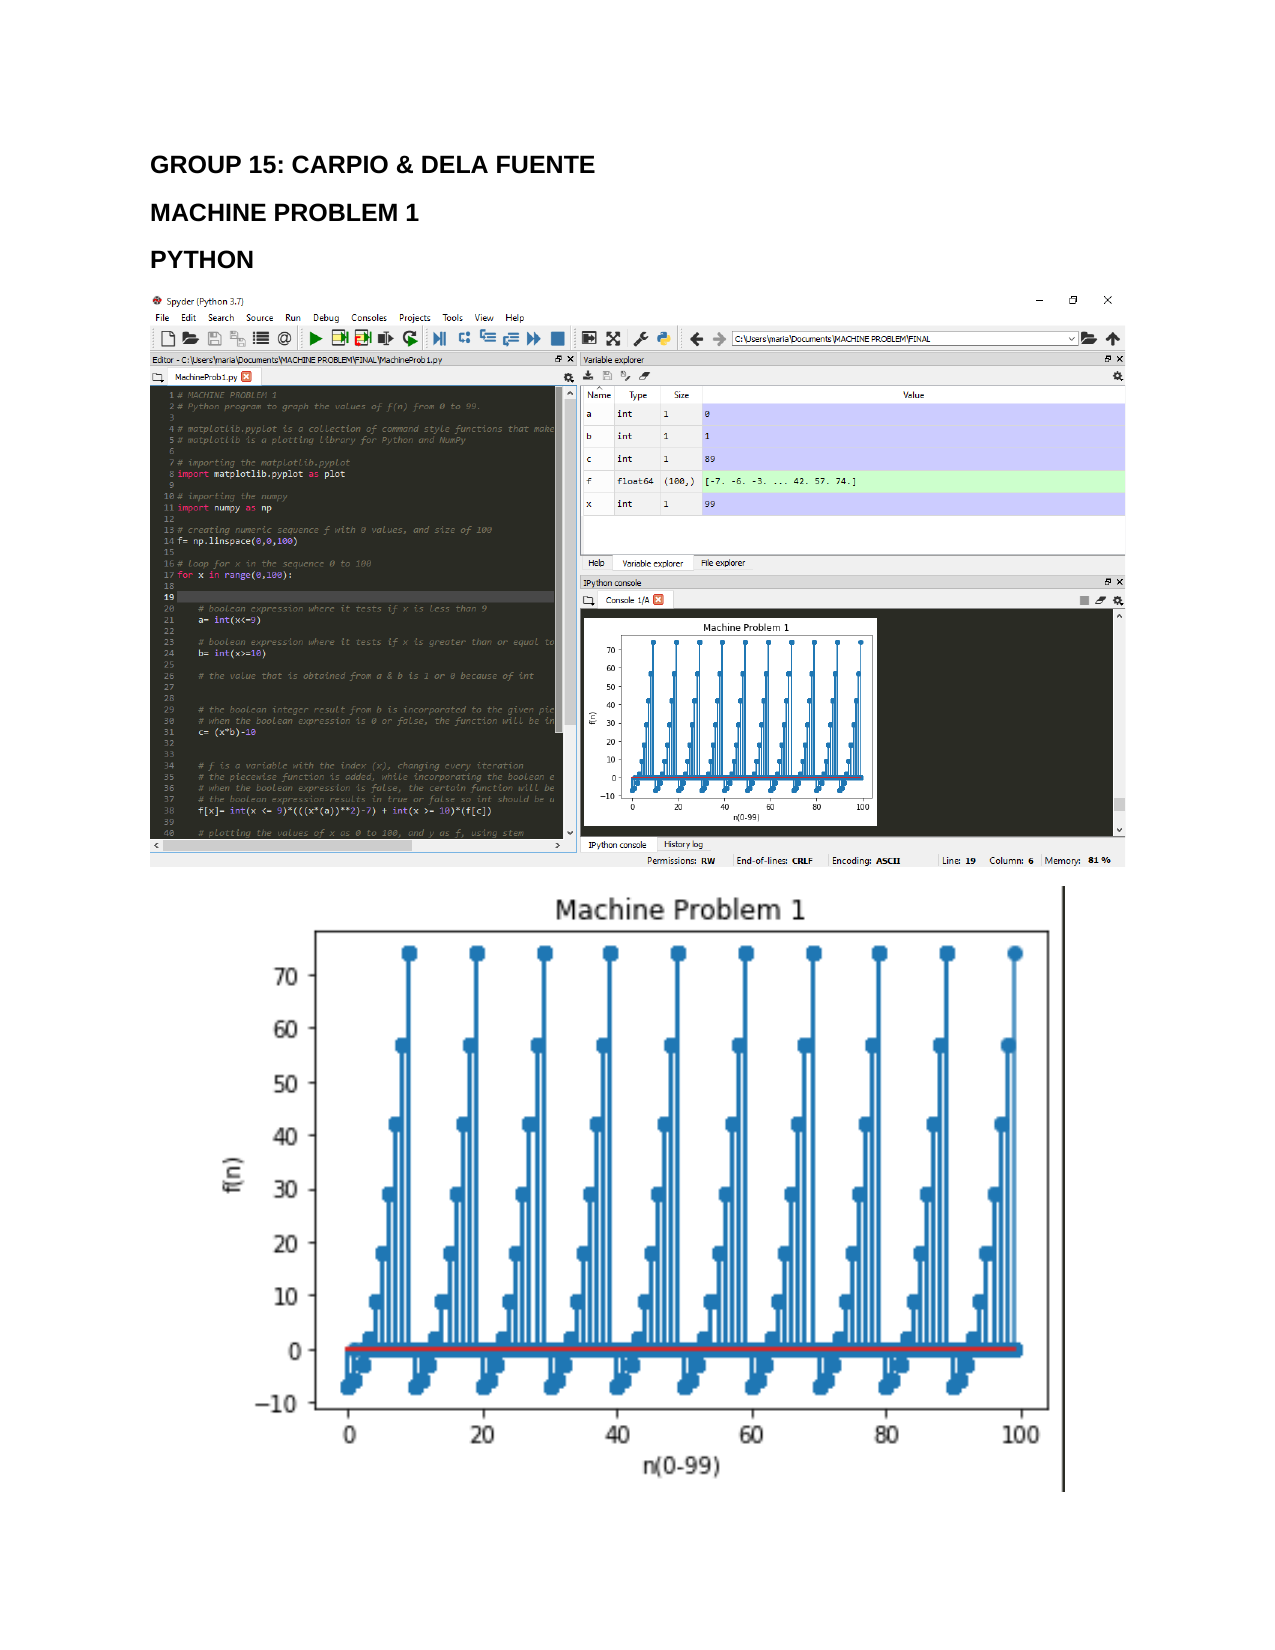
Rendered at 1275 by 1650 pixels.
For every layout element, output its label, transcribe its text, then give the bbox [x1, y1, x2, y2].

text MACHINE PROBLEM 1 [150, 198, 1125, 226]
text GROUP 15: CARPIO & DELA FUENTE [150, 150, 1125, 179]
picture [150, 293, 1125, 867]
text PYTHON [150, 245, 1125, 274]
picture [210, 886, 1065, 1492]
